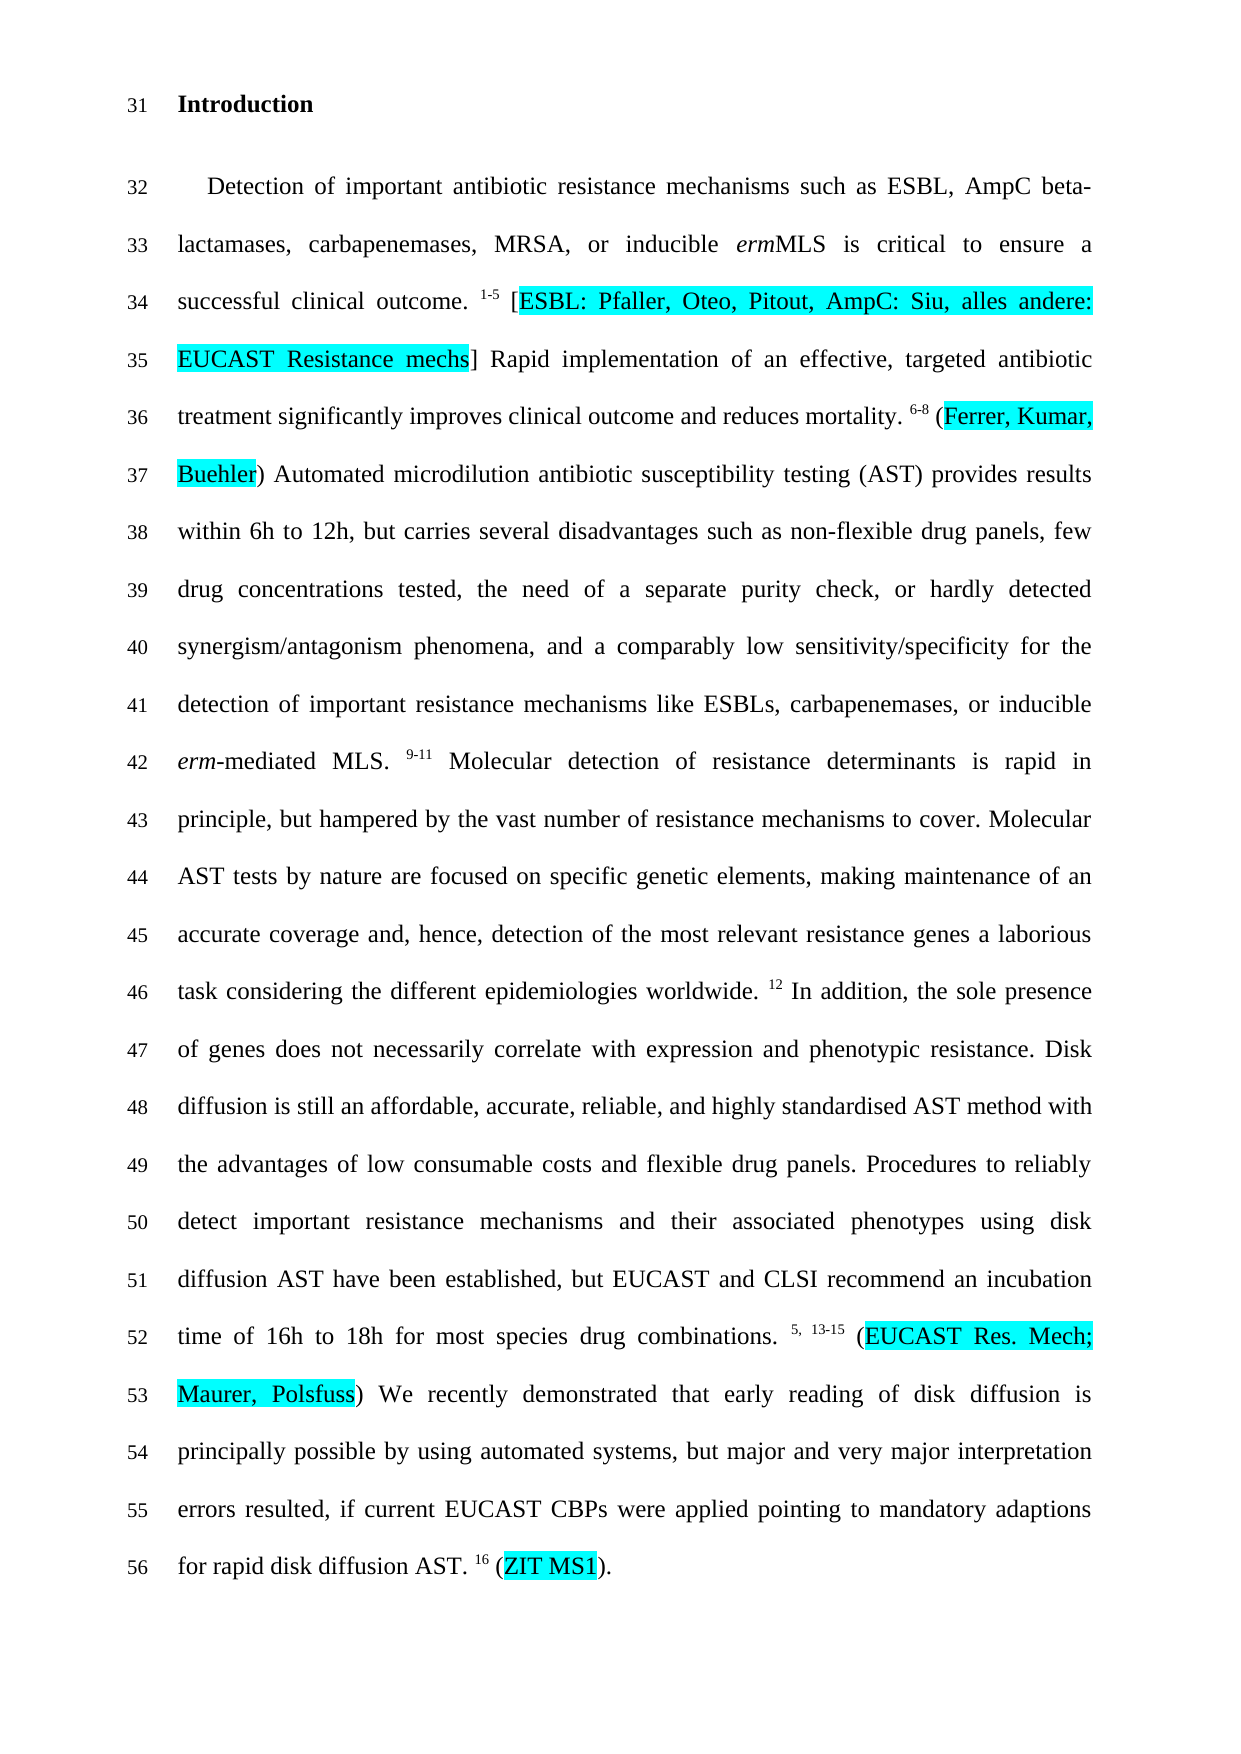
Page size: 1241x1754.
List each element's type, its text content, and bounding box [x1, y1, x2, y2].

text Detection of important antibiotic resistance mechanisms such as ESBL, AmpC beta-lactamases, carbapenemases, MRSA, or inducible ermMLS is critical to ensure a successful clinical outcome. 1-5 [ESBL: Pfaller, Oteo, Pitout, AmpC: Siu, alles andere: EUCAST Resistance mechs] Rapid implementation of an effective, targeted antibiotic treatment significantly improves clinical outcome and reduces mortality. 6-8 (Ferrer, Kumar, Buehler) Automated microdilution antibiotic susceptibility testing (AST) provides results within 6h to 12h, but carries several disadvantages such as non-flexible drug panels, few drug concentrations tested, the need of a separate purity check, or hardly detected synergism/antagonism phenomena, and a comparably low sensitivity/specificity for the detection of important resistance mechanisms like ESBLs, carbapenemases, or inducible erm-mediated MLS. 9-11 Molecular detection of resistance determinants is rapid in principle, but hampered by the vast number of resistance mechanisms to cover. Molecular AST tests by nature are focused on specific genetic elements, making maintenance of an accurate coverage and, hence, detection of the most relevant resistance genes a laborious task considering the different epidemiologies worldwide. 12 In addition, the sole presence of genes does not necessarily correlate with expression and phenotypic resistance. Disk diffusion is still an affordable, accurate, reliable, and highly standardised AST method with the advantages of low consumable costs and flexible drug panels. Procedures to reliably detect important resistance mechanisms and their associated phenotypes using disk diffusion AST have been established, but EUCAST and CLSI recommend an incubation time of 16h to 18h for most species drug combinations. 5, 13-15 (EUCAST Res. Mech; Maurer, Polsfuss) We recently demonstrated that early reading of disk diffusion is principally possible by using automated systems, but major and very major interpretation errors resulted, if current EUCAST CBPs were applied pointing to mandatory adaptions for rapid disk diffusion AST. 16 (ZIT MS1). [177, 171, 1093, 1580]
text Introduction [177, 89, 1093, 117]
